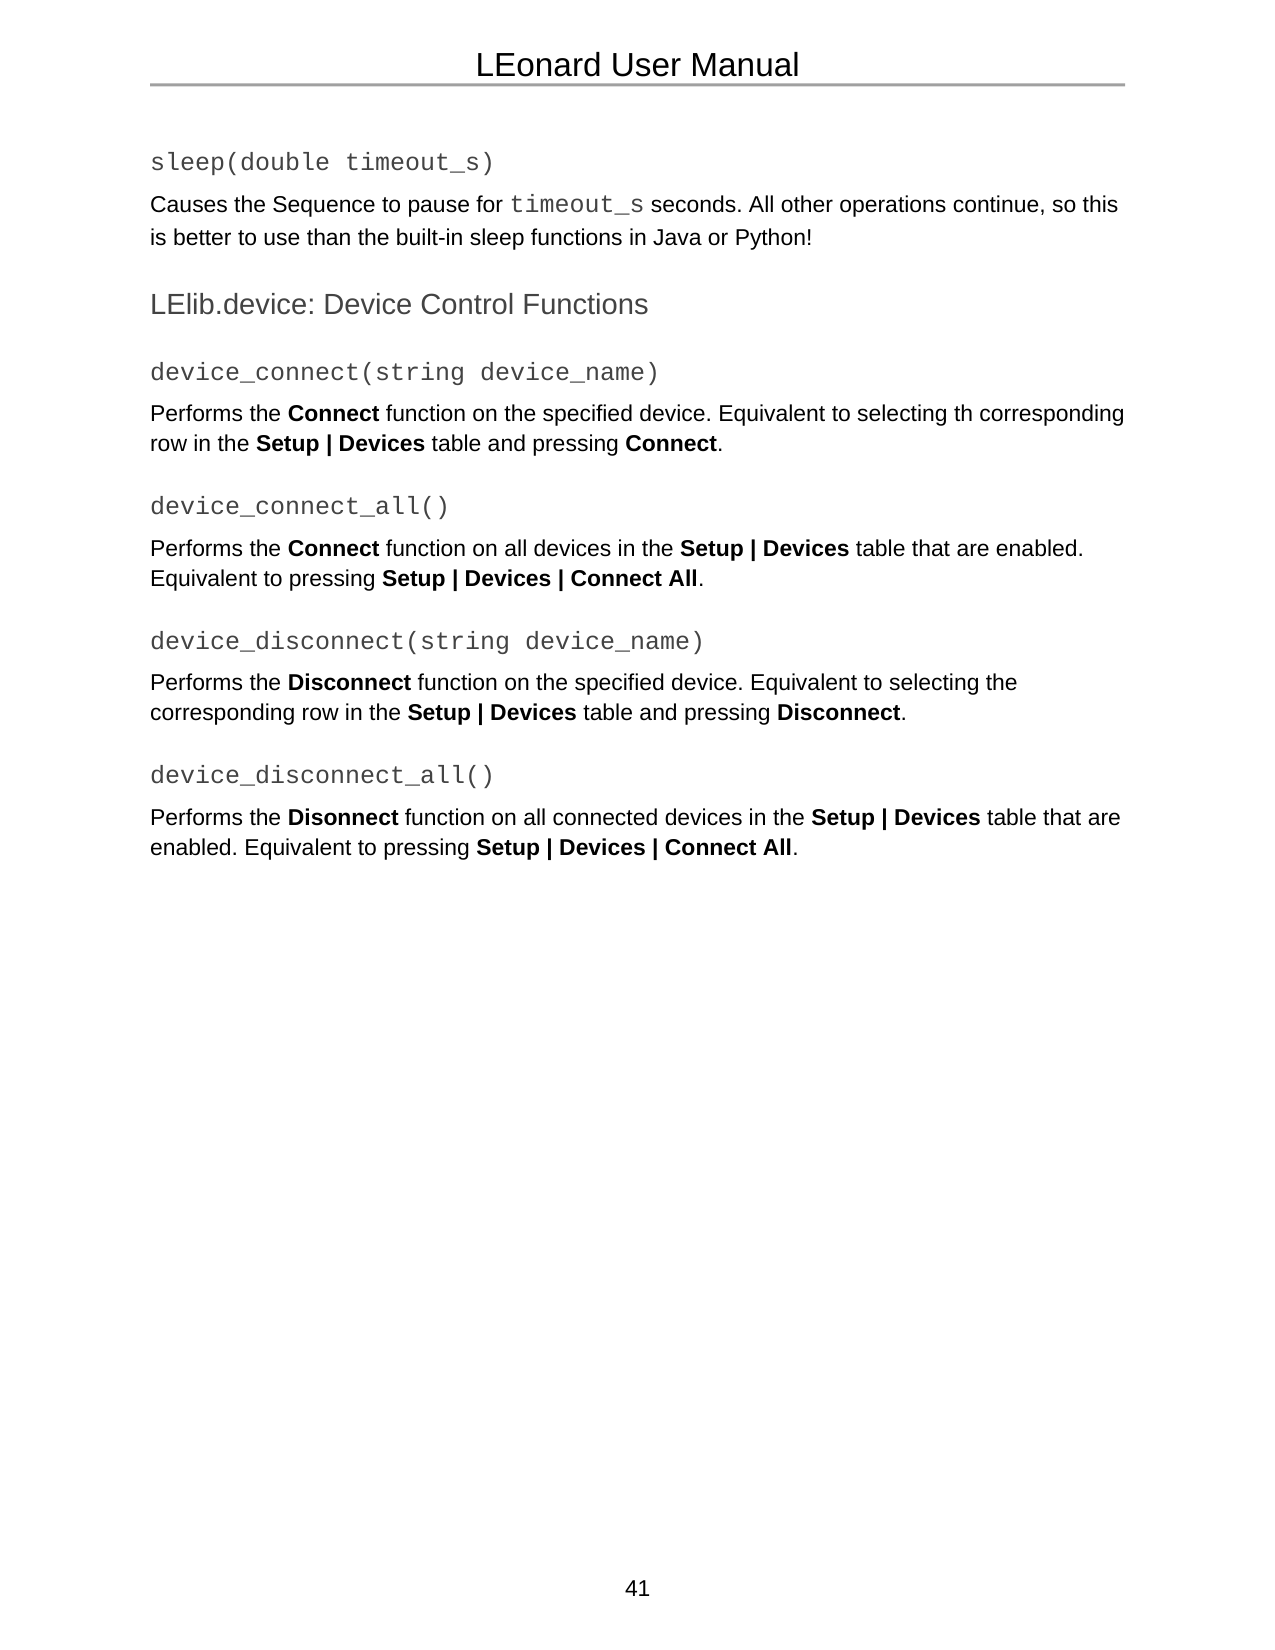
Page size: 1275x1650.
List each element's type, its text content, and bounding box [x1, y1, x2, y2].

subtitle device_disconnect(string device_name) [150, 628, 1125, 657]
subtitle device_connect_all() [150, 494, 1125, 522]
text Performs the Disonnect function on all connected devices in the Setup | Devices table that are enabled. Equivalent to pressing Setup | Devices | Connect All. [150, 804, 1125, 860]
subtitle device_connect(string device_name) [150, 359, 1125, 387]
text Causes the Sequence to pause for timeout_s seconds. All other operations continue, so this is better to use than the built-in sleep functions in Java or Python! [150, 191, 1125, 250]
text Performs the Connect function on the specified device. Equivalent to selecting th corresponding row in the Setup | Devices table and pressing Connect. [150, 400, 1125, 456]
subtitle sleep(double timeout_s) [150, 150, 1125, 178]
subtitle device_disconnect_all() [150, 763, 1125, 791]
subtitle LElib.device: Device Control Functions [150, 287, 1125, 321]
text Performs the Connect function on all devices in the Setup | Devices table that are enabled. Equivalent to pressing Setup | Devices | Connect All. [150, 534, 1125, 591]
text Performs the Disconnect function on the specified device. Equivalent to selecting the corresponding row in the Setup | Devices table and pressing Disconnect. [150, 669, 1125, 726]
